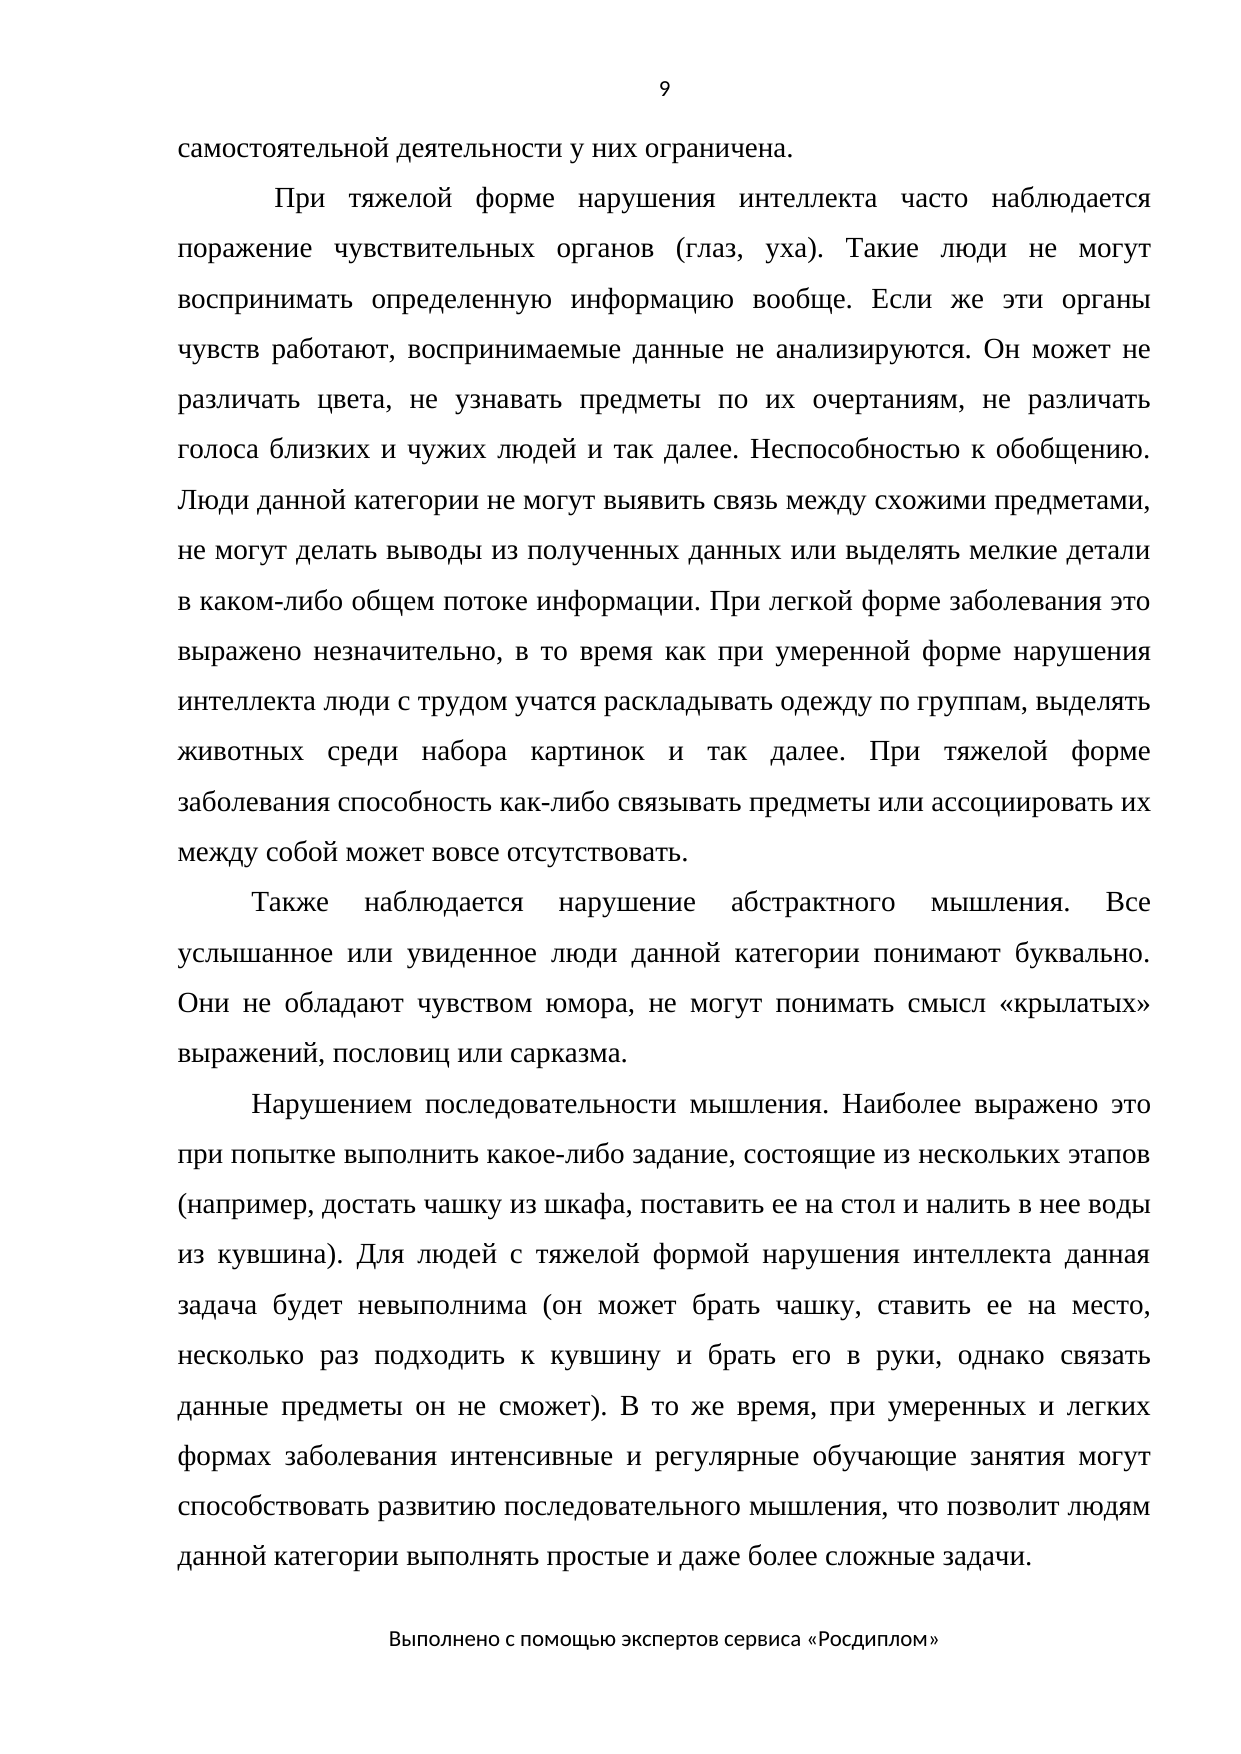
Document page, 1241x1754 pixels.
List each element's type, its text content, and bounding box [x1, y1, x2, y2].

text При тяжелой форме нарушения интеллекта часто наблюдается поражение чувствительных органов (глаз, уха). Такие люди не могут воспринимать определенную информацию вообще. Если же эти органы чувств работают, воспринимаемые данные не анализируются. Он может не различать цвета, не узнавать предметы по их очертаниям, не различать голоса близких и чужих людей и так далее. Неспособностью к обобщению. Люди данной категории не могут выявить связь между схожими предметами, не могут делать выводы из полученных данных или выделять мелкие детали в каком-либо общем потоке информации. При легкой форме заболевания это выражено незначительно, в то время как при умеренной форме нарушения интеллекта люди с трудом учатся раскладывать одежду по группам, выделять животных среди набора картинок и так далее. При тяжелой форме заболевания способность как-либо связывать предметы или ассоциировать их между собой может вовсе отсутствовать. [177, 180, 1152, 868]
text Также наблюдается нарушение абстрактного мышления. Все услышанное или увиденное люди данной категории понимают буквально. Они не обладают чувством юмора, не могут понимать смысл «крылатых» выражений, пословиц или сарказма. [177, 884, 1152, 1069]
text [177, 130, 1152, 163]
text Нарушением последовательности мышления. Наиболее выражено это при попытке выполнить какое-либо задание, состоящие из нескольких этапов (например, достать чашку из шкафа, поставить ее на стол и налить в нее воды из кувшина). Для людей с тяжелой формой нарушения интеллекта данная задача будет невыполнима (он может брать чашку, ставить ее на место, несколько раз подходить к кувшину и брать его в руки, однако связать данные предметы он не сможет). В то же время, при умеренных и легких формах заболевания интенсивные и регулярные обучающие занятия могут способствовать развитию последовательного мышления, что позволит людям данной категории выполнять простые и даже более сложные задачи. [177, 1086, 1152, 1572]
